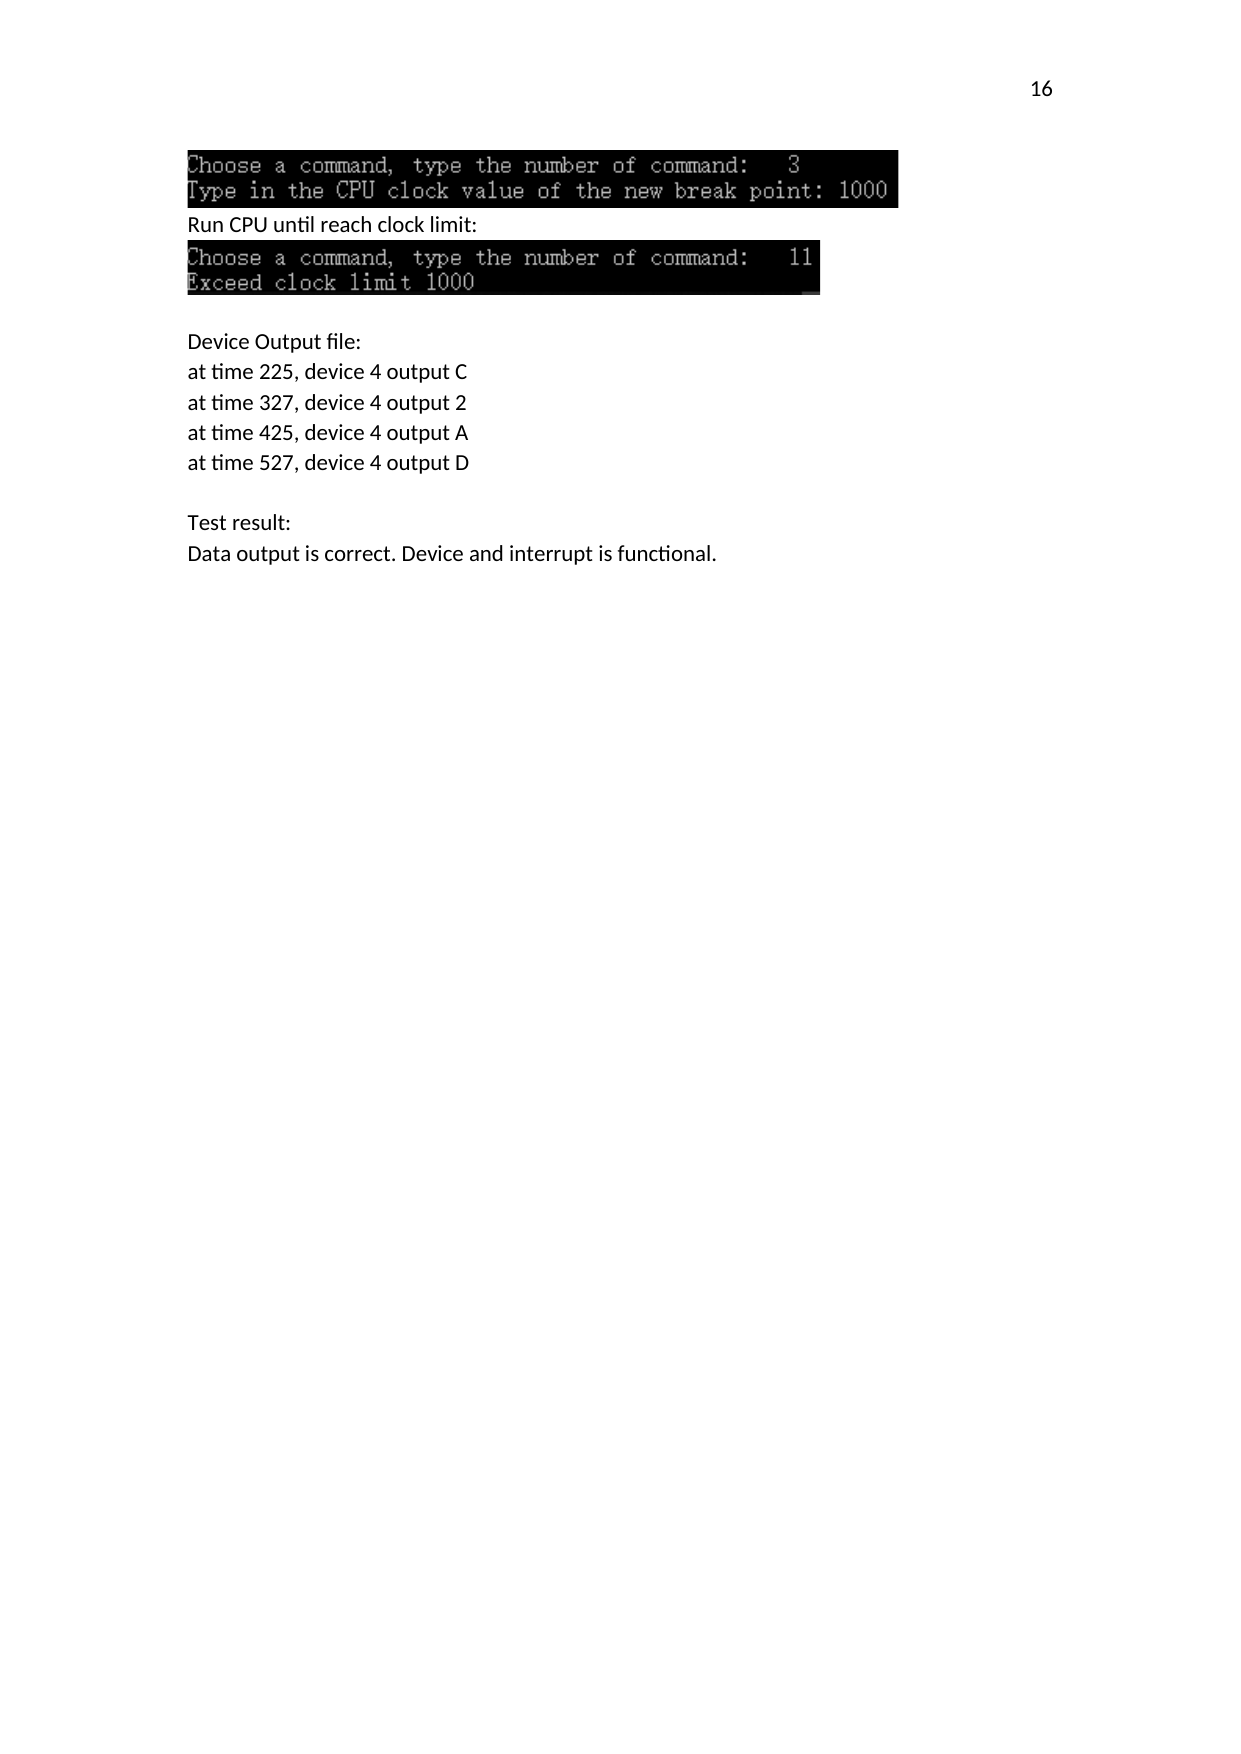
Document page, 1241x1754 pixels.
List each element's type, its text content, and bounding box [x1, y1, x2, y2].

text at time 225, device 4 output C [187, 357, 1053, 386]
text Data output is correct. Device and interrupt is functional. [187, 539, 1053, 567]
picture [187, 150, 899, 208]
text at time 327, device 4 output 2 [187, 388, 1053, 416]
text Test result: [187, 508, 1053, 537]
text at time 425, device 4 output A [187, 418, 1053, 446]
picture [187, 240, 821, 295]
text at time 527, device 4 output D [187, 448, 1053, 476]
text Run CPU until reach clock limit: [187, 210, 1053, 238]
text Device Output file: [187, 327, 1053, 355]
